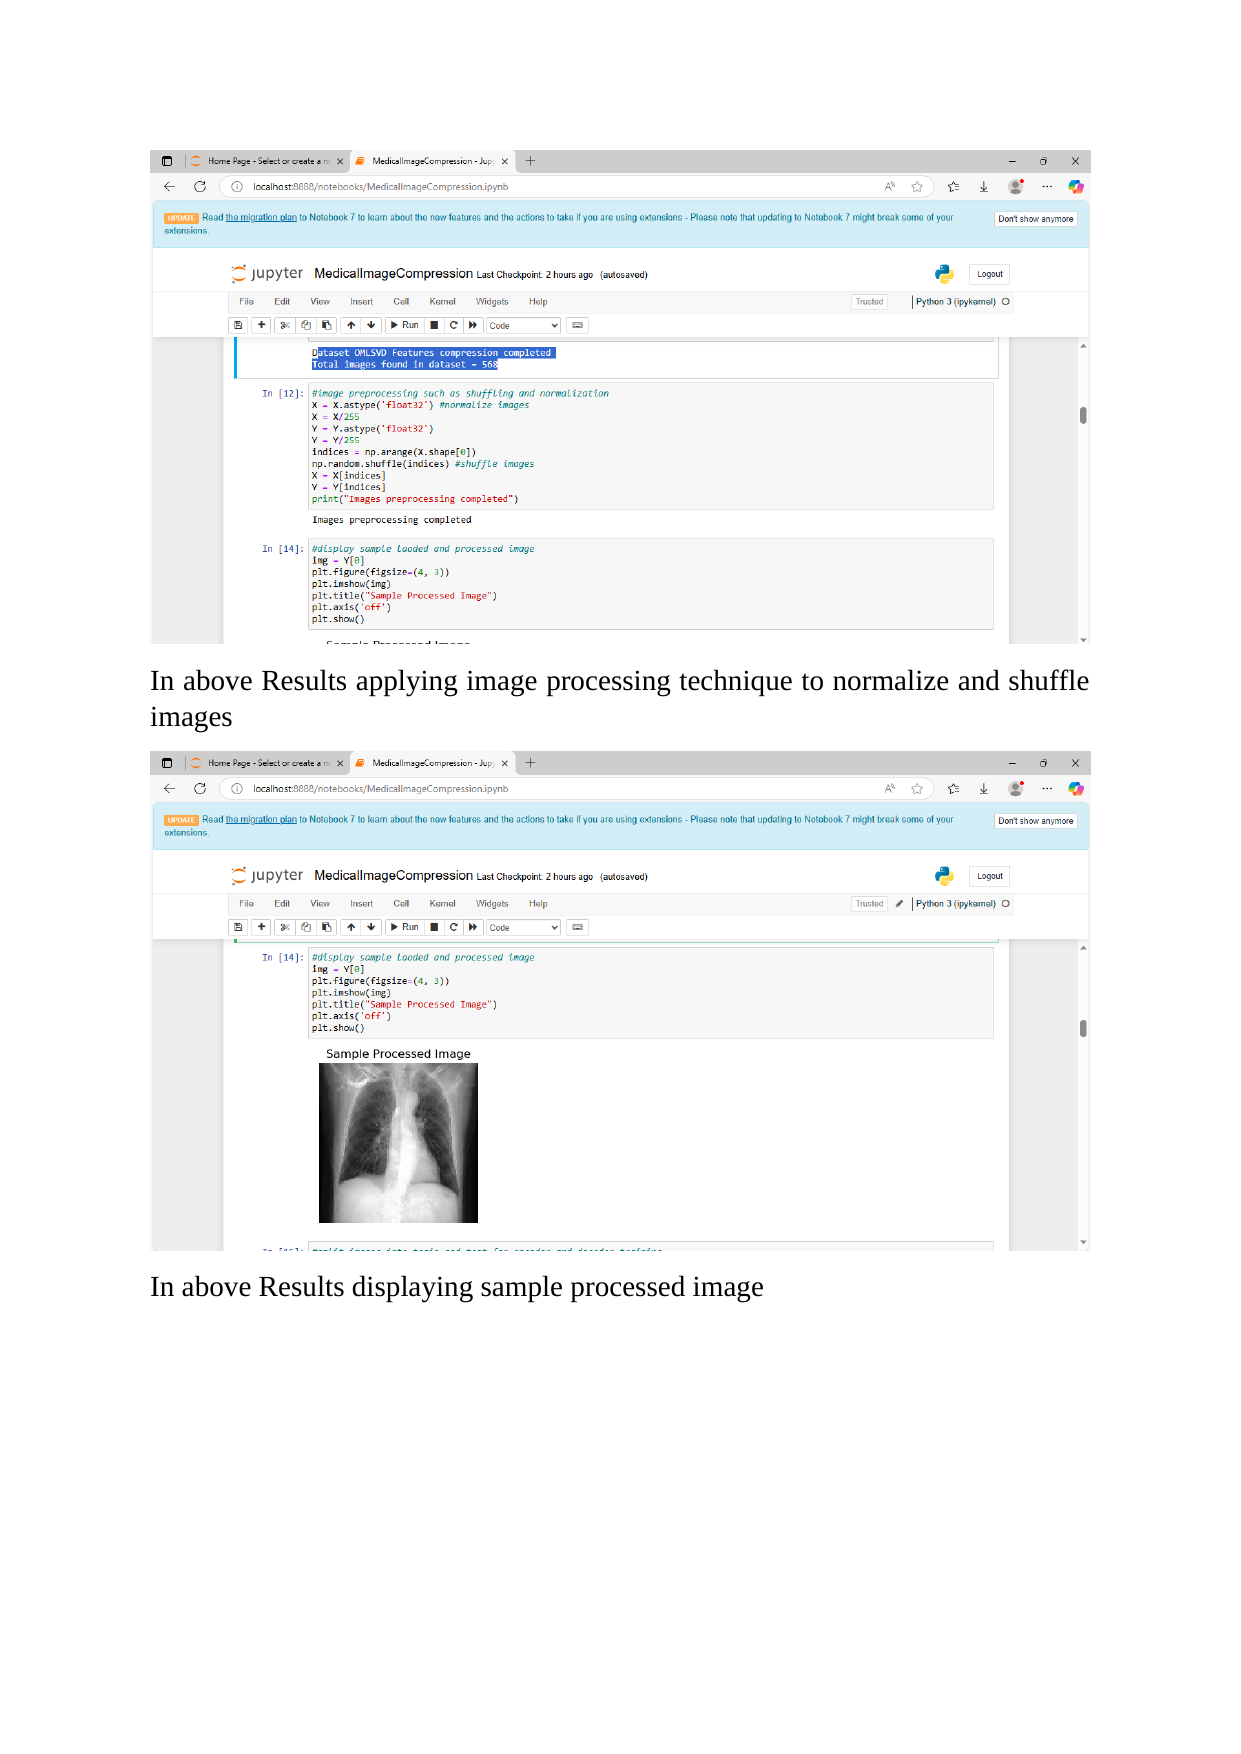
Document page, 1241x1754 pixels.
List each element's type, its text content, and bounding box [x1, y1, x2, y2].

text In above Results displaying sample processed image [150, 1269, 1090, 1302]
text In above Results applying image processing technique to normalize and shuffle images [150, 663, 1090, 732]
picture [150, 751, 1091, 1251]
picture [150, 150, 1091, 644]
